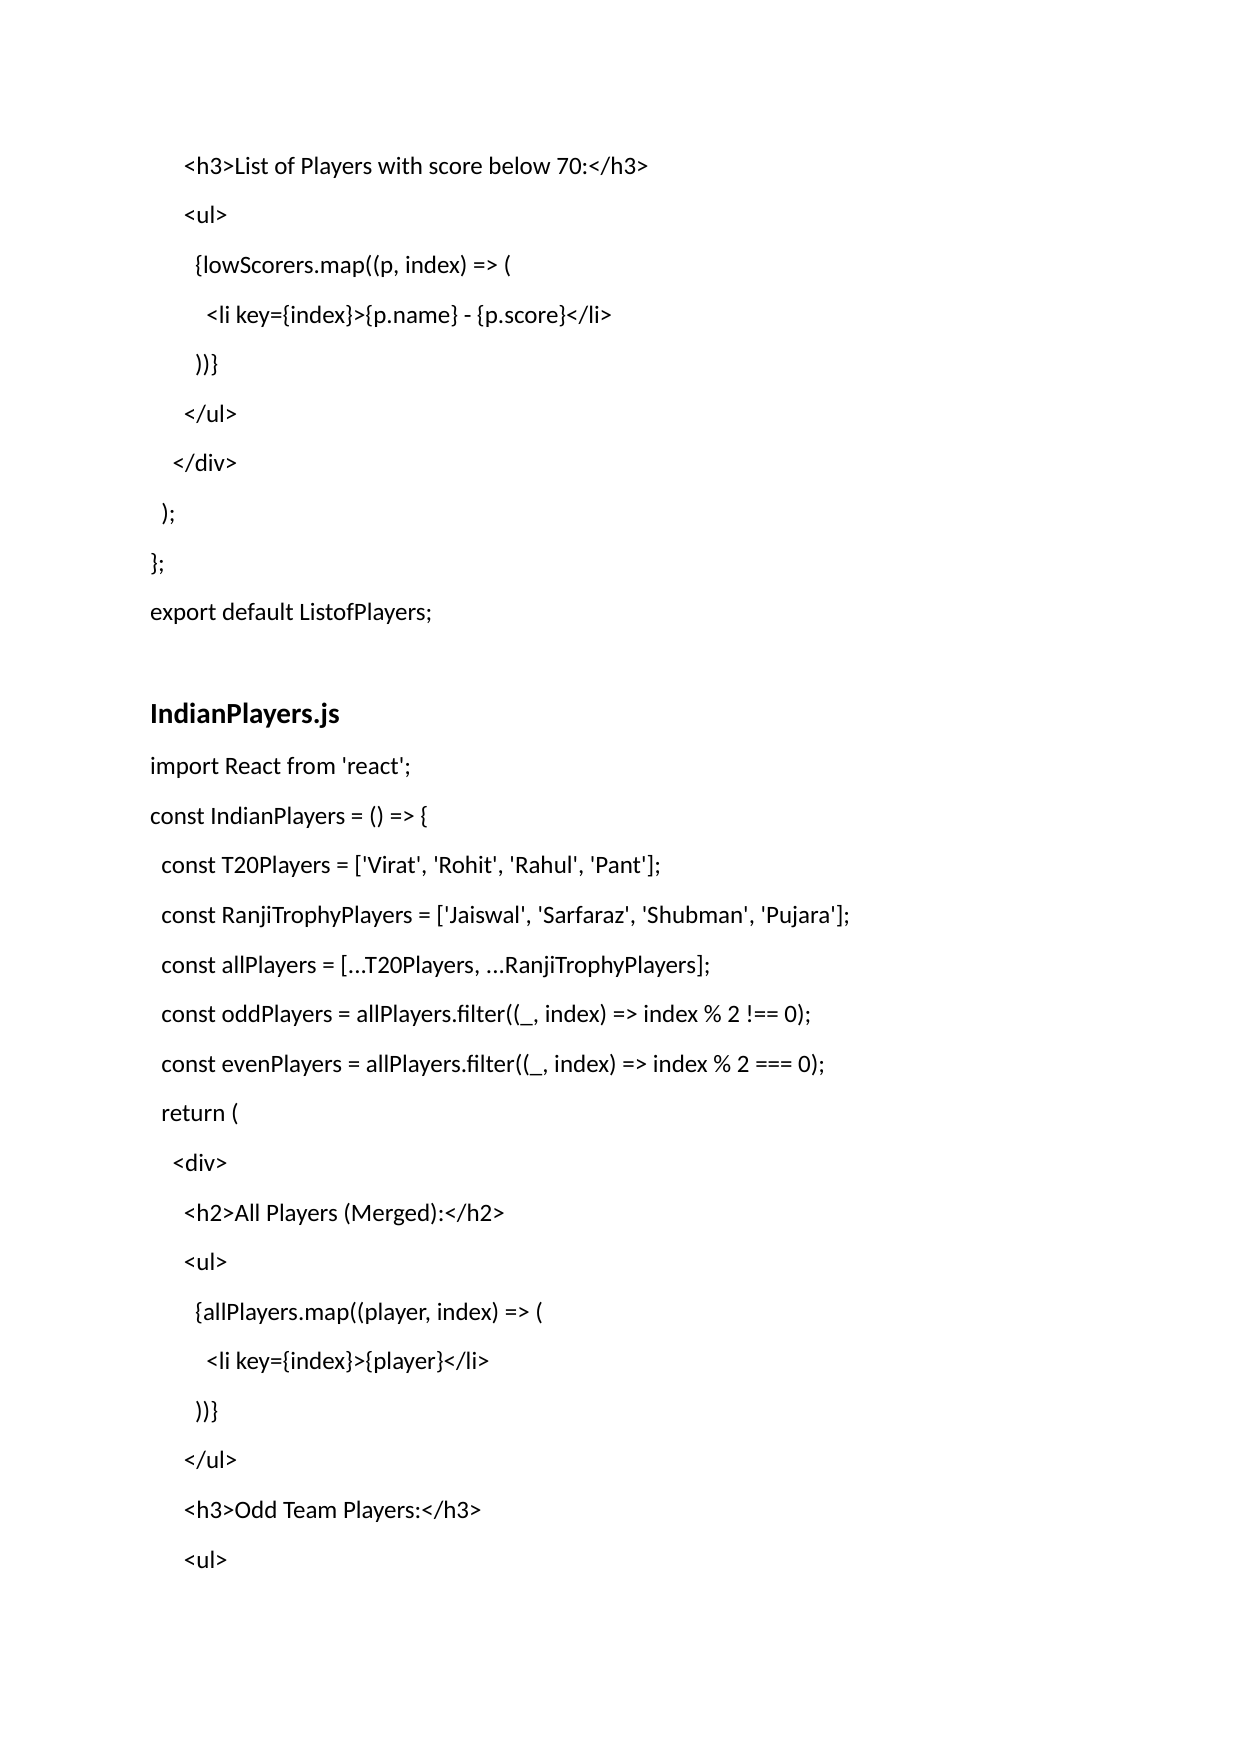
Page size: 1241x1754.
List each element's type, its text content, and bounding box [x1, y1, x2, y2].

text import React from 'react'; [150, 751, 1090, 781]
text <ul> [150, 1246, 1090, 1277]
text </ul> [150, 1445, 1090, 1475]
text <ul> [150, 199, 1090, 230]
text const allPlayers = [...T20Players, ...RanjiTrophyPlayers]; [150, 949, 1090, 979]
text </ul> [150, 398, 1090, 428]
text }; [150, 547, 1090, 577]
text const evenPlayers = allPlayers.filter((_, index) => index % 2 === 0); [150, 1048, 1090, 1078]
text const oddPlayers = allPlayers.filter((_, index) => index % 2 !== 0); [150, 998, 1090, 1029]
text <h3>Odd Team Players:</h3> [150, 1494, 1090, 1525]
text <div> [150, 1147, 1090, 1178]
text const T20Players = ['Virat', 'Rohit', 'Rahul', 'Pant']; [150, 850, 1090, 880]
text const IndianPlayers = () => { [150, 800, 1090, 831]
text <h2>All Players (Merged):</h2> [150, 1197, 1090, 1227]
text IndianPlayers.js [150, 695, 1090, 731]
text return ( [150, 1098, 1090, 1128]
text <h3>List of Players with score below 70:</h3> [150, 150, 1090, 181]
text <li key={index}>{player}</li> [150, 1346, 1090, 1376]
text <ul> [150, 1544, 1090, 1574]
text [150, 299, 1090, 329]
text ))} [150, 1395, 1090, 1426]
text {allPlayers.map((player, index) => ( [150, 1296, 1090, 1326]
text export default ListofPlayers; [150, 596, 1090, 627]
text {lowScorers.map((p, index) => ( [150, 249, 1090, 280]
text const RanjiTrophyPlayers = ['Jaiswal', 'Sarfaraz', 'Shubman', 'Pujara']; [150, 899, 1090, 930]
text ); [150, 497, 1090, 528]
text ))} [150, 348, 1090, 379]
text </div> [150, 447, 1090, 478]
